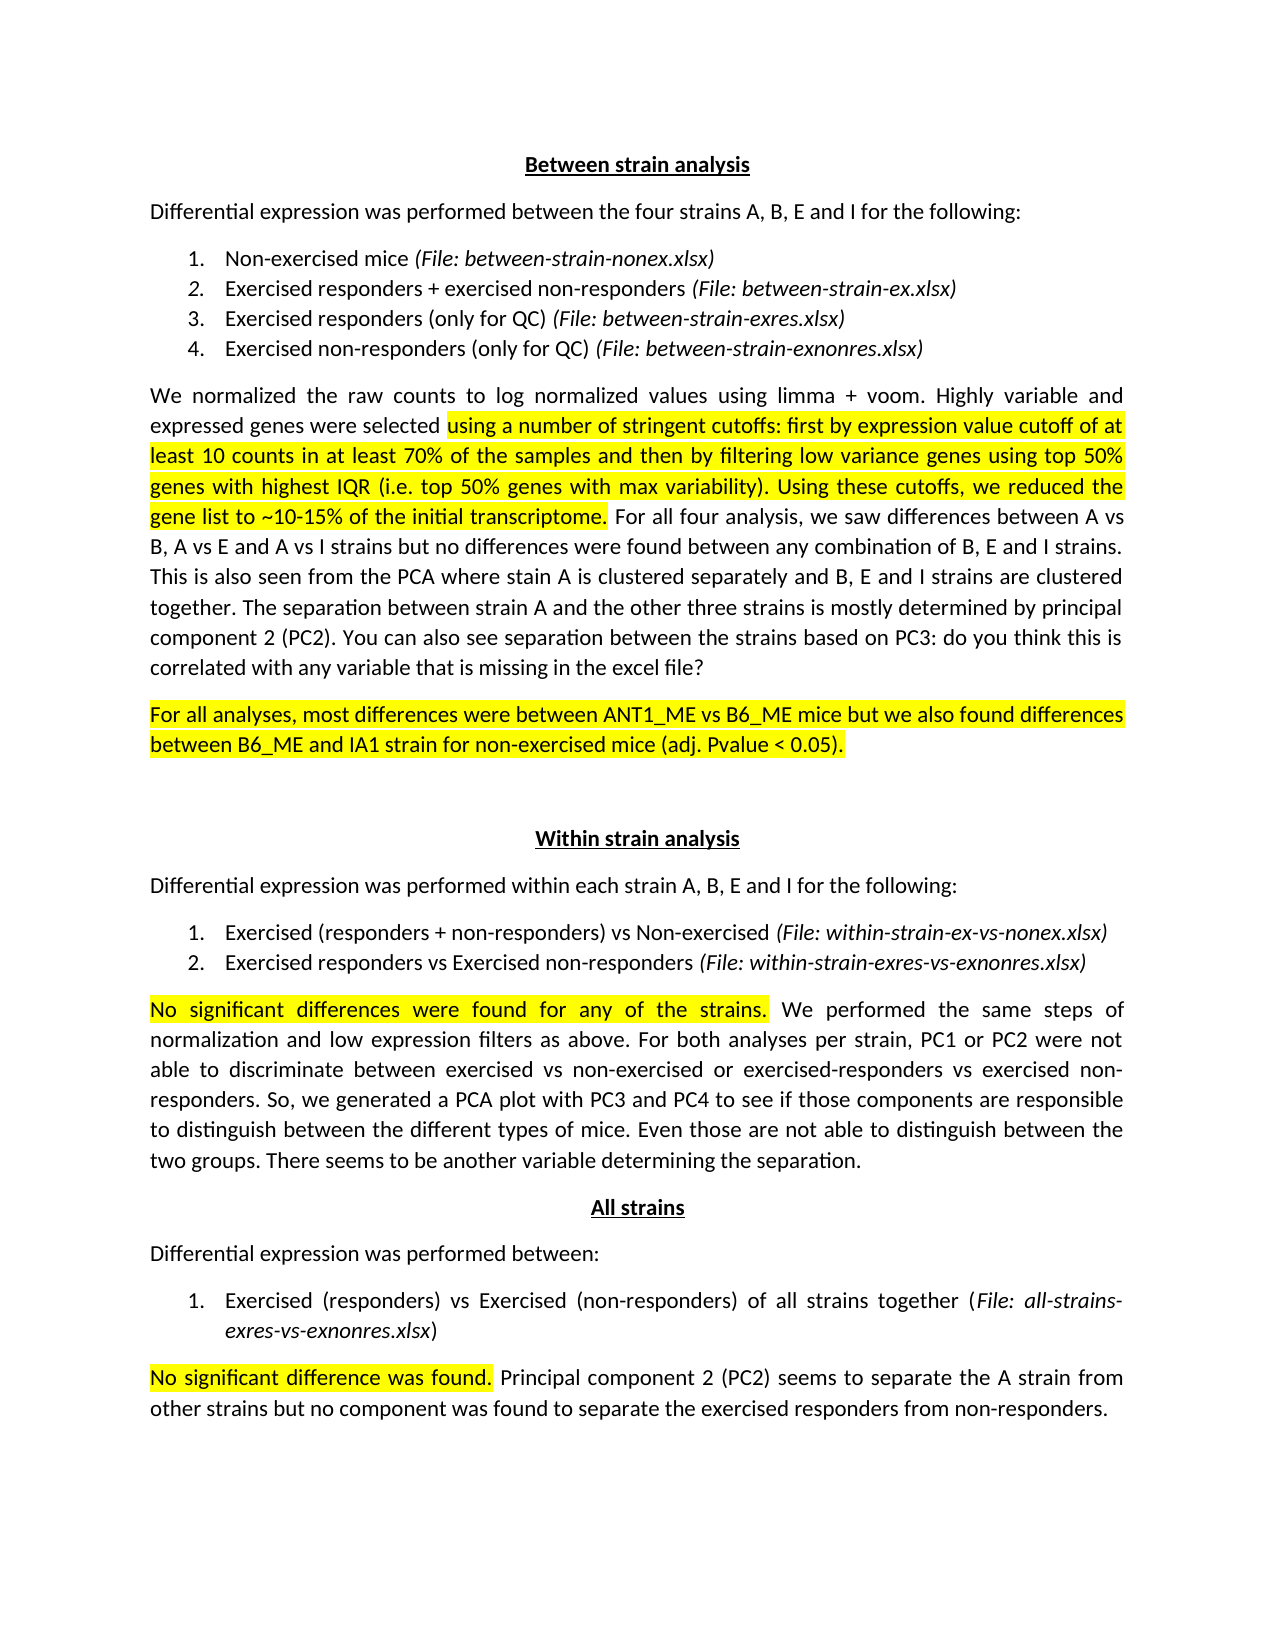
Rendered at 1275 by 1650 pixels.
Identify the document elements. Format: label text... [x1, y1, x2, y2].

text For all analyses, most differences were between ANT1_ME vs B6_ME mice but we also found differences between B6_ME and IA1 strain for non-exercised mice (adj. Pvalue < 0.05). [150, 728, 1125, 758]
list Exercised responders + exercised non-responders (File: between-strain-ex.xlsx) [187, 274, 1125, 302]
list Exercised responders vs Exercised non-responders (File: within-strain-exres-vs-exnonres.xlsx) [187, 948, 1125, 976]
text Differential expression was performed between the four strains A, B, E and I for the following: [150, 197, 1125, 225]
text No significant differences were found for any of the strains. We performed the same steps of normalization and low expression filters as above. For both analyses per strain, PC1 or PC2 were not able to discriminate between exercised vs non-exercised or exercised-responders vs exercised non-responders. So, we generated a PCA plot with PC3 and PC4 to see if those components are responsible to distinguish between the different types of mice. Even those are not able to distinguish between the two groups. There seems to be another variable determining the separation. [150, 995, 1125, 1174]
list Exercised (responders) vs Exercised (non-responders) of all strains together (File: all-strains-exres-vs-exnonres.xlsx) [187, 1286, 1125, 1345]
list Exercised responders (only for QC) (File: between-strain-exres.xlsx) [187, 304, 1125, 332]
text We normalized the raw counts to log normalized values using limma + voom. Highly variable and expressed genes were selected using a number of stringent cutoffs: first by expression value cutoff of at least 10 counts in at least 70% of the samples and then by filtering low variance genes using top 50% genes with highest IQR (i.e. top 50% genes with max variability). Using these cutoffs, we reduced the gene list to ~10-15% of the initial transcriptome. For all four analysis, we saw differences between A vs B, A vs E and A vs I strains but no differences were found between any combination of B, E and I strains. This is also seen from the PCA where stain A is clustered separately and B, E and I strains are clustered together. The separation between strain A and the other three strains is mostly determined by principal component 2 (PC2). You can also see separation between the strains based on PC3: do you think this is correlated with any variable that is missing in the excel file? [150, 381, 1125, 442]
text Differential expression was performed between: [150, 1239, 1125, 1268]
list Exercised non-responders (only for QC) (File: between-strain-exnonres.xlsx) [187, 334, 1125, 362]
list Non-exercised mice (File: between-strain-nonex.xlsx) [187, 244, 1125, 272]
text Within strain analysis [150, 824, 1125, 852]
list Exercised (responders + non-responders) vs Non-exercised (File: within-strain-ex-vs-nonex.xlsx) [187, 918, 1125, 946]
text We normalized the raw counts to log normalized values using limma + voom. Highly variable and expressed genes were selected using a number of stringent cutoffs: first by expression value cutoff of at least 10 counts in at least 70% of the samples and then by filtering low variance genes using top 50% genes with highest IQR (i.e. top 50% genes with max variability). Using these cutoffs, we reduced the gene list to ~10-15% of the initial transcriptome. For all four analysis, we saw differences between A vs B, A vs E and A vs I strains but no differences were found between any combination of B, E and I strains. This is also seen from the PCA where stain A is clustered separately and B, E and I strains are clustered together. The separation between strain A and the other three strains is mostly determined by principal component 2 (PC2). You can also see separation between the strains based on PC3: do you think this is correlated with any variable that is missing in the excel file? [150, 500, 1125, 681]
text Between strain analysis [150, 150, 1125, 178]
text No significant difference was found. Principal component 2 (PC2) seems to separate the A strain from other strains but no component was found to separate the exercised responders from non-responders. [150, 1363, 1125, 1422]
text Differential expression was performed within each strain A, B, E and I for the following: [150, 871, 1125, 899]
text All strains [150, 1193, 1125, 1221]
